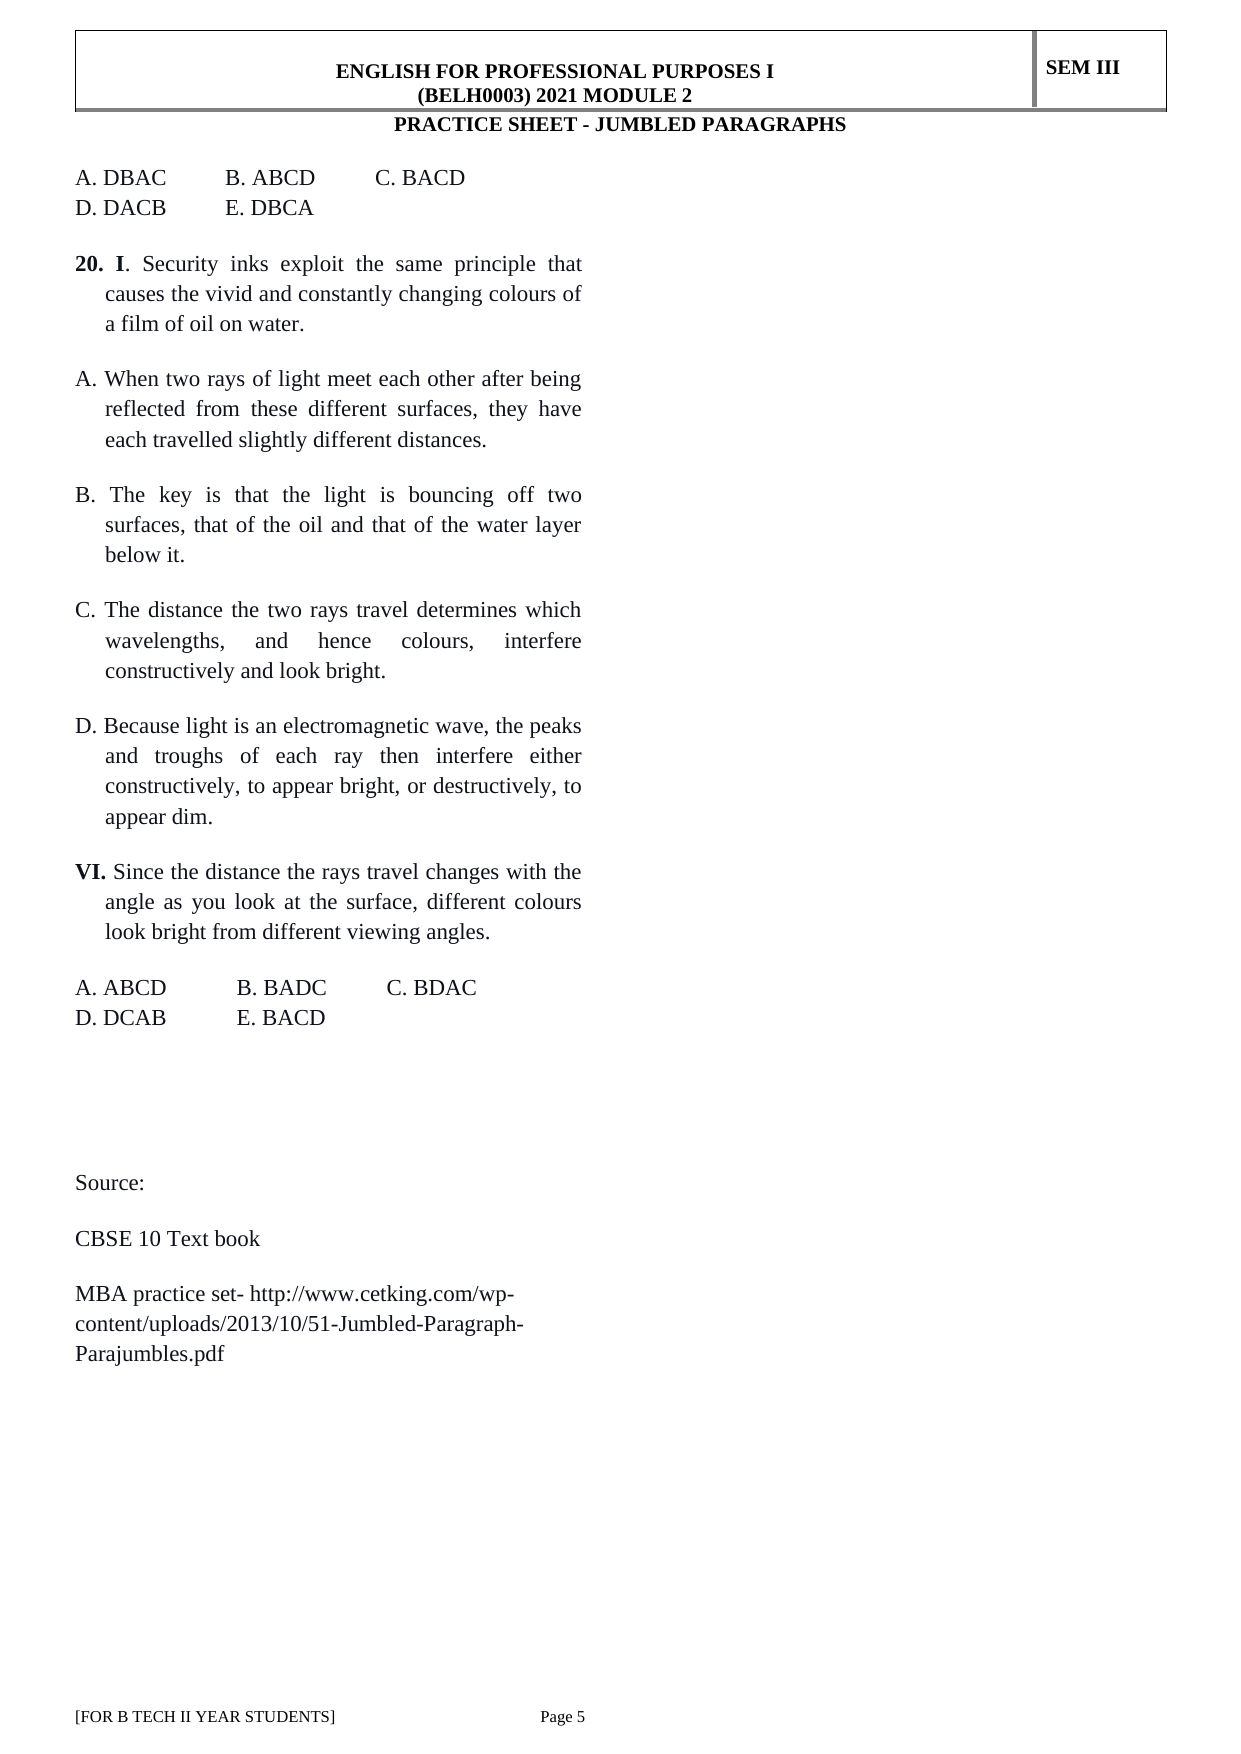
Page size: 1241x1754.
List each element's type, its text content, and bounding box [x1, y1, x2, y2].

text 20. I. Security inks exploit the same principle that causes the vivid and constantly changing colours of a film of oil on water. [75, 249, 582, 336]
text C. The distance the two rays travel determines which wavelengths, and hence colours, interfere constructively and look bright. [75, 596, 582, 683]
text B. The key is that the light is bouncing off two surfaces, that of the oil and that of the water layer below it. [75, 481, 582, 568]
text A. ABCD B. BADC C. BDAC D. DCAB E. BACD [75, 973, 582, 1030]
text A. DBAC B. ABCD C. BACD D. DACB E. DBCA [75, 164, 582, 221]
text MBA practice set- http://www.cetking.com/wp-content/uploads/2013/10/51-Jumbled-Paragraph-Parajumbles.pdf [75, 1280, 582, 1367]
text CBSE 10 Text book [75, 1224, 582, 1251]
text A. When two rays of light meet each other after being reflected from these different surfaces, they have each travelled slightly different distances. [75, 365, 582, 452]
text VI. Since the distance the rays travel changes with the angle as you look at the surface, different colours look bright from different viewing angles. [75, 858, 582, 945]
text Source: [75, 1169, 582, 1196]
text D. Because light is an electromagnetic wave, the peaks and troughs of each ray then interfere either constructively, to appear bright, or destructively, to appear dim. [75, 712, 582, 829]
